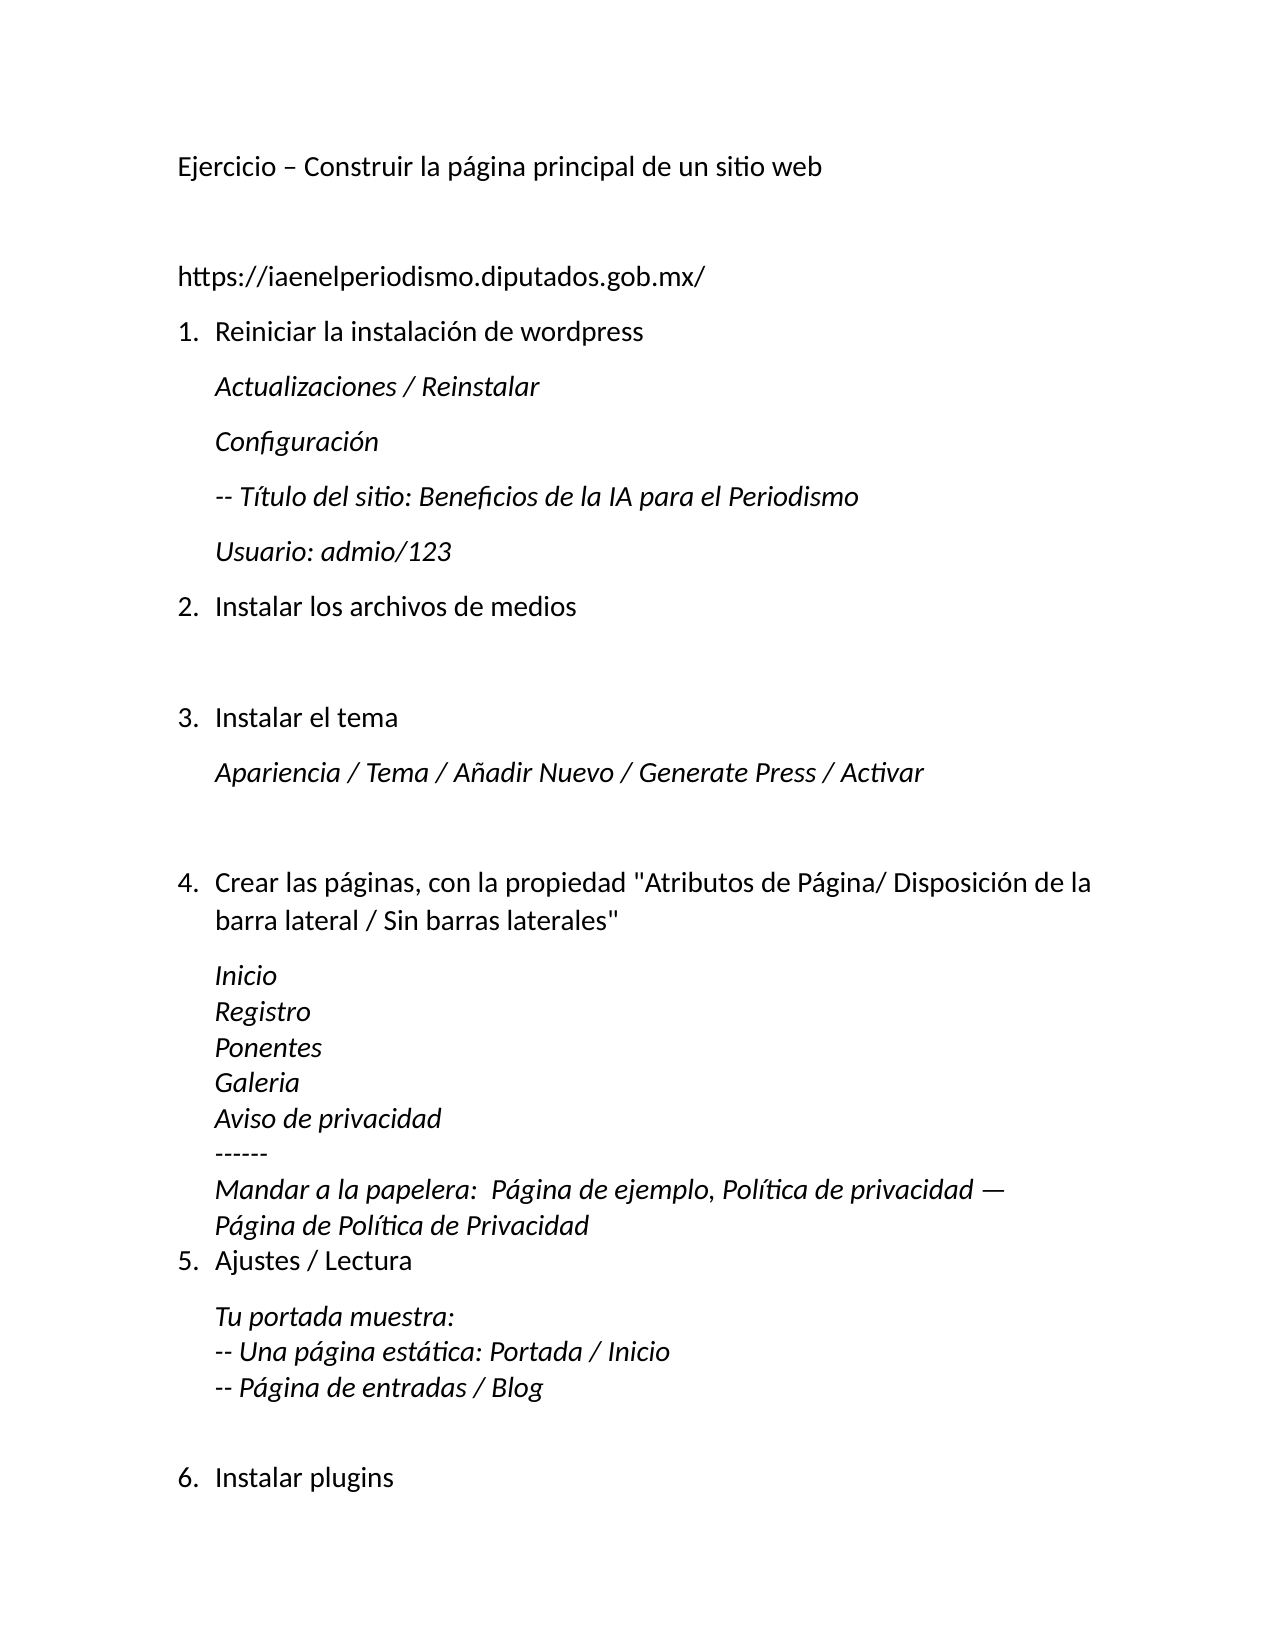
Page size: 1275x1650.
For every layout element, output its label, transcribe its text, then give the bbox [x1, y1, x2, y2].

text Usuario: admio/123 [215, 533, 1098, 569]
list Instalar los archivos de medios [177, 588, 1098, 624]
text Ejercicio – Construir la página principal de un sitio web [177, 148, 1098, 183]
list Crear las páginas, con la propiedad "Atributos de Página/ Disposición de la barra lateral / Sin barras laterales" [177, 864, 1098, 938]
text Aviso de privacidad [214, 1100, 1098, 1136]
text https://iaenelperiodismo.diputados.gob.mx/ [177, 258, 1098, 293]
list Instalar el tema [177, 699, 1098, 734]
text Ponentes [214, 1029, 1098, 1064]
text -- Título del sitio: Beneficios de la IA para el Periodismo [215, 478, 1098, 514]
text ------ [214, 1136, 1098, 1171]
text Galeria [214, 1064, 1098, 1100]
list Ajustes / Lectura [177, 1242, 1098, 1278]
list Instalar plugins [177, 1459, 1098, 1495]
text -- Página de entradas / Blog [214, 1369, 1098, 1404]
text Actualizaciones / Reinstalar [215, 368, 1098, 404]
text Registro [214, 993, 1098, 1029]
text Apariencia / Tema / Añadir Nuevo / Generate Press / Activar [215, 754, 1098, 789]
text Inicio [214, 957, 1098, 993]
text Tu portada muestra: [214, 1298, 1098, 1333]
text Mandar a la papelera: Página de ejemplo, Política de privacidad — Página de Política de Privacidad [214, 1171, 1098, 1242]
text Configuración [215, 423, 1098, 459]
text -- Una página estática: Portada / Inicio [214, 1333, 1098, 1369]
list Reiniciar la instalación de wordpress [177, 313, 1098, 348]
